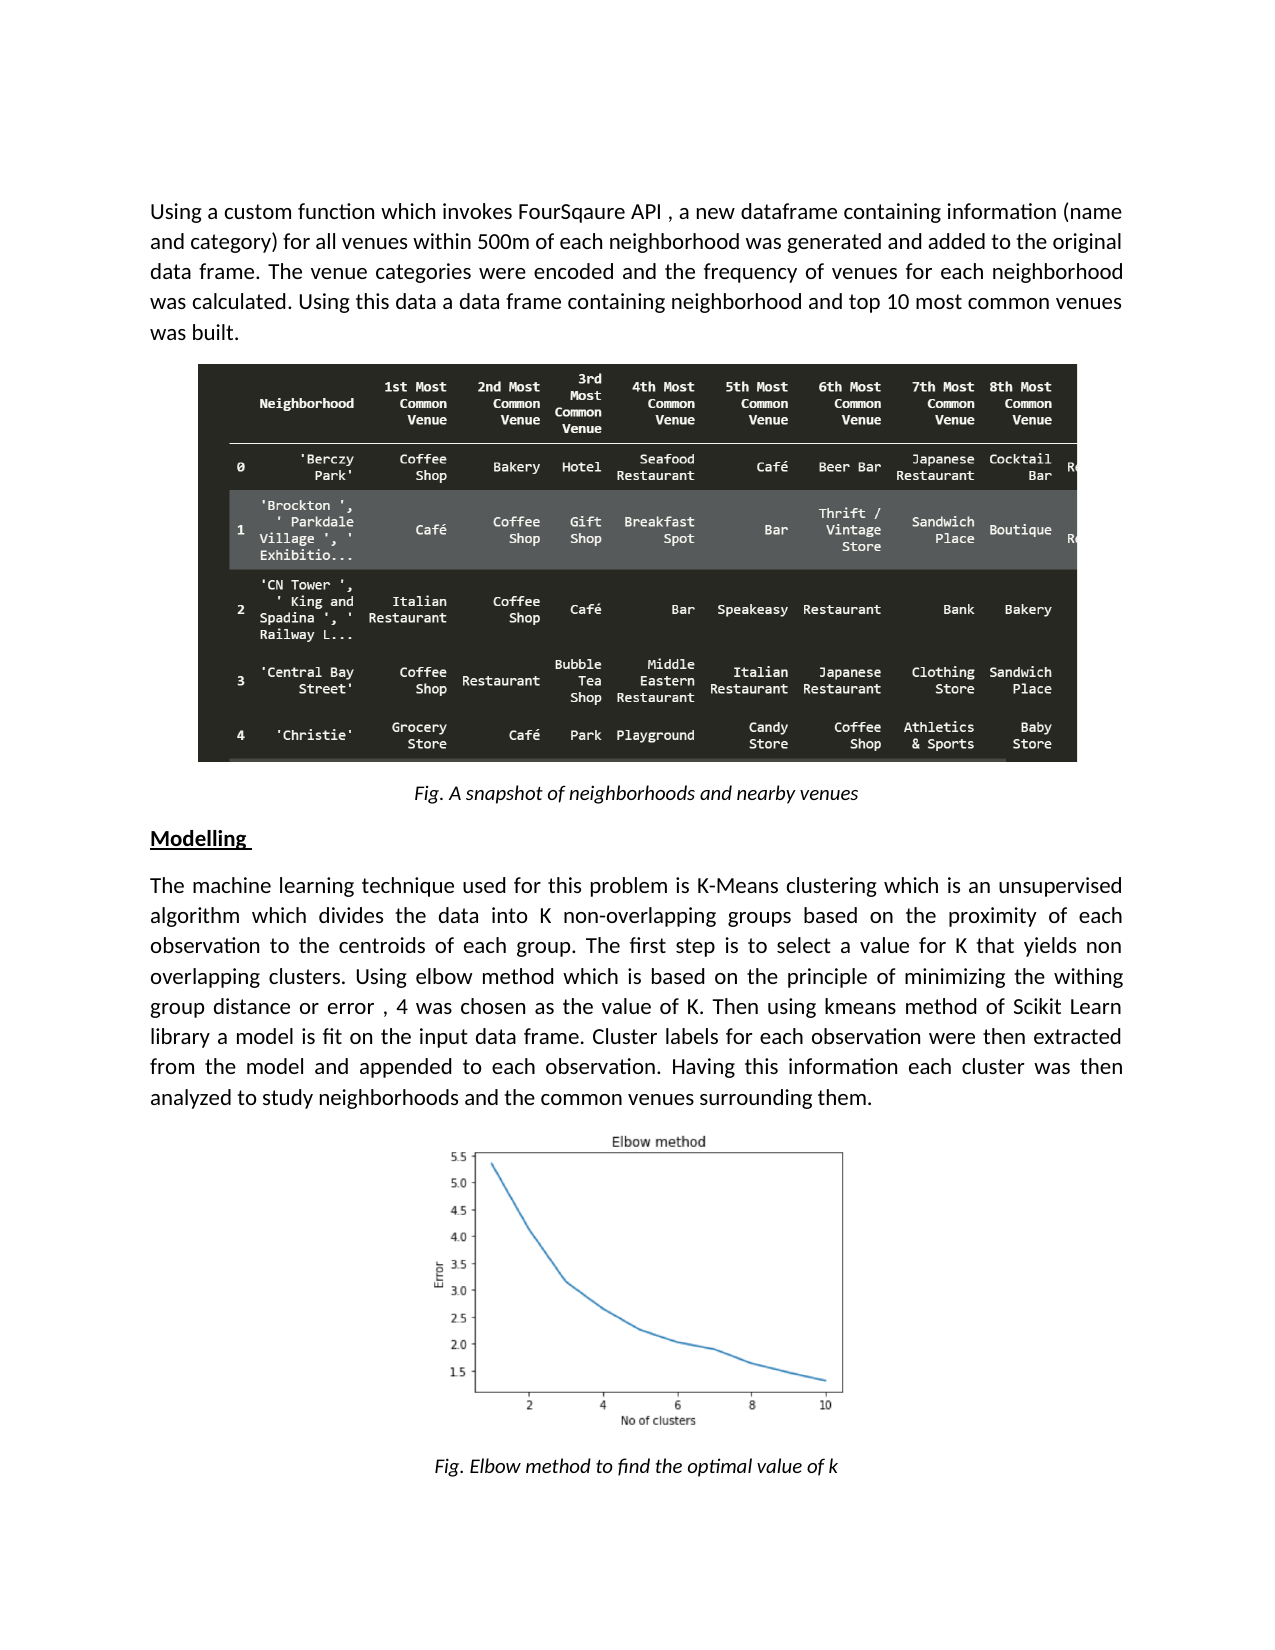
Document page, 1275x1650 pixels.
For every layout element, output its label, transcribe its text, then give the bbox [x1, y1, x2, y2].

text Fig. A snapshot of neighborhoods and nearby venues [150, 780, 1125, 806]
text Modelling [150, 824, 1125, 852]
text Fig. Elbow method to find the optimal value of k [150, 1453, 1125, 1479]
picture [198, 364, 1078, 762]
text The machine learning technique used for this problem is K-Means clustering which is an unsupervised algorithm which divides the data into K non-overlapping groups based on the proximity of each observation to the centroids of each group. The first step is to select a value for K that yields non overlapping clusters. Using elbow method which is based on the principle of minimizing the withing group distance or error , 4 was chosen as the value of K. Then using kmeans method of Scikit Learn library a model is fit on the input data frame. Cluster labels for each observation were then extracted from the model and appended to each observation. Having this information each cluster was then analyzed to study neighborhoods and the common venues surrounding them. [150, 871, 1125, 1111]
text Using a custom function which invokes FourSqaure API , a new dataframe containing information (name and category) for all venues within 500m of each neighborhood was generated and added to the original data frame. The venue categories were encoded and the frequency of venues for each neighborhood was calculated. Using this data a data frame containing neighborhood and top 10 most common venues was built. [150, 197, 1125, 346]
picture [428, 1129, 847, 1435]
